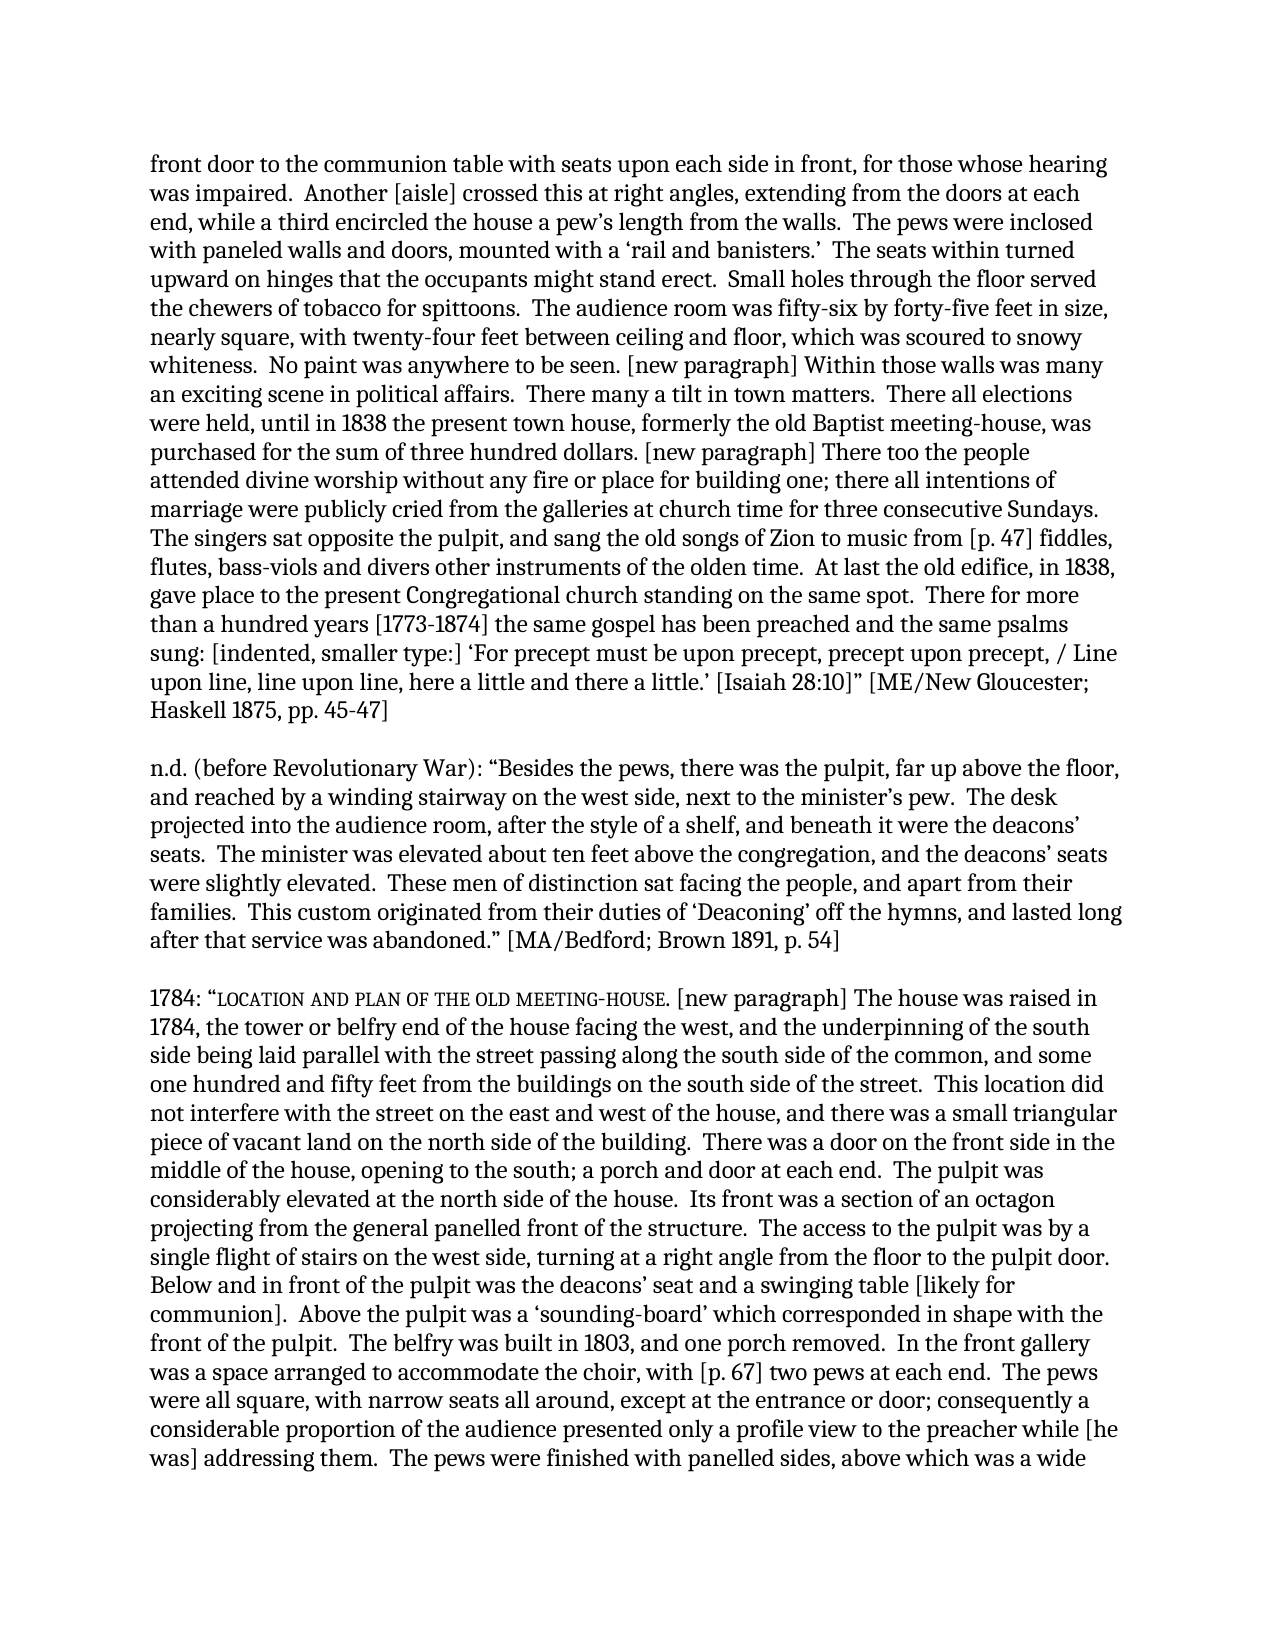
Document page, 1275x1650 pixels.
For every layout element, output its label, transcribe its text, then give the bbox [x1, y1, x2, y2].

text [150, 150, 1125, 725]
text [150, 984, 1125, 1472]
text n.d. (before Revolutionary War): “Besides the pews, there was the pulpit, far up above the floor, and reached by a winding stairway on the west side, next to the minister’s pew. The desk projected into the audience room, after the style of a shelf, and beneath it were the deacons’ seats. The minister was elevated about ten feet above the congregation, and the deacons’ seats were slightly elevated. These men of distinction sat facing the people, and apart from their families. This custom originated from their duties of ‘Deaconing’ off the hymns, and lasted long after that service was abandoned.” [MA/Bedford; Brown 1891, p. 54] [150, 754, 1125, 955]
